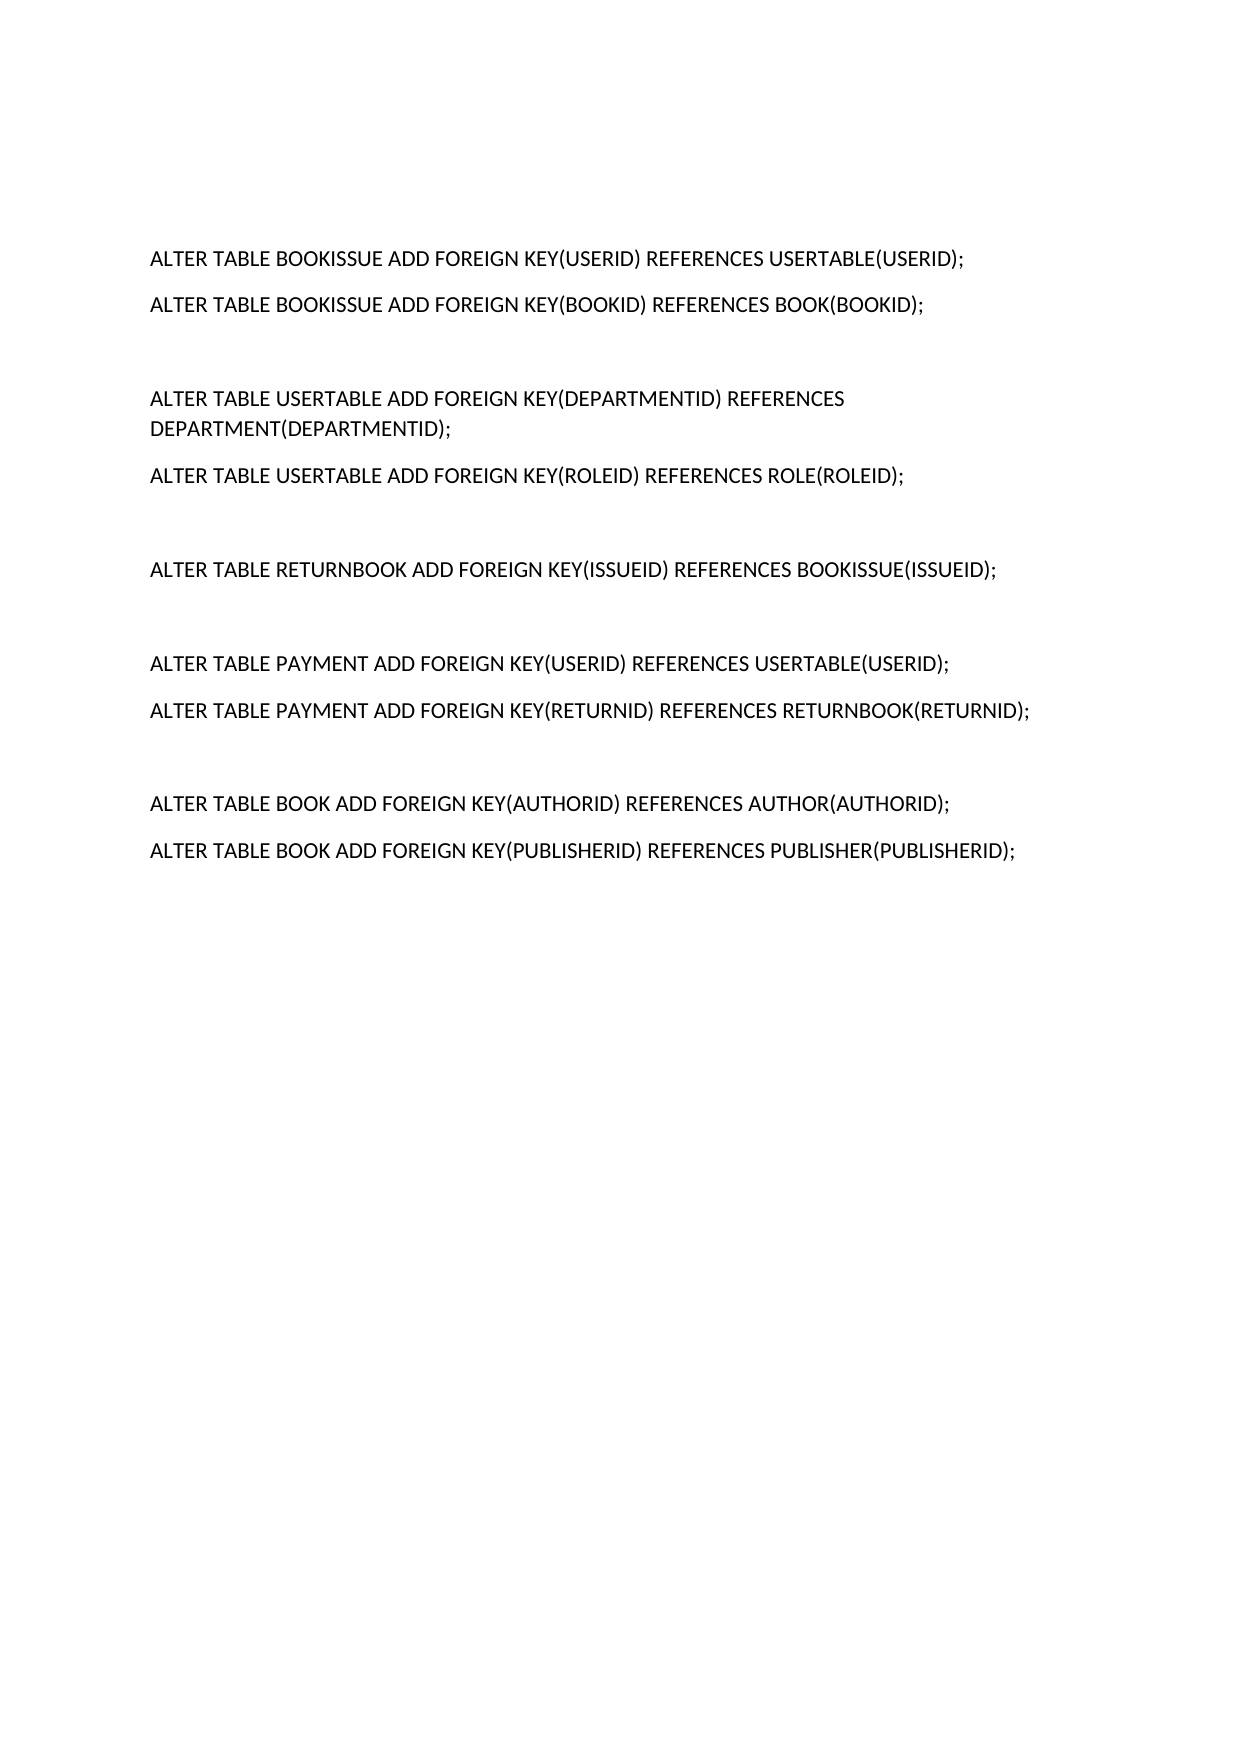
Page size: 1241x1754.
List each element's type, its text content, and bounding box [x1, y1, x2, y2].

text ALTER TABLE BOOK ADD FOREIGN KEY(PUBLISHERID) REFERENCES PUBLISHER(PUBLISHERID); [150, 836, 1090, 864]
text ALTER TABLE USERTABLE ADD FOREIGN KEY(ROLEID) REFERENCES ROLE(ROLEID); [150, 461, 1090, 489]
text ALTER TABLE USERTABLE ADD FOREIGN KEY(DEPARTMENTID) REFERENCES DEPARTMENT(DEPARTMENTID); [150, 384, 1090, 443]
text ALTER TABLE BOOKISSUE ADD FOREIGN KEY(BOOKID) REFERENCES BOOK(BOOKID); [150, 291, 1090, 319]
text ALTER TABLE RETURNBOOK ADD FOREIGN KEY(ISSUEID) REFERENCES BOOKISSUE(ISSUEID); [150, 555, 1090, 583]
text ALTER TABLE BOOKISSUE ADD FOREIGN KEY(USERID) REFERENCES USERTABLE(USERID); [150, 244, 1090, 272]
text ALTER TABLE PAYMENT ADD FOREIGN KEY(RETURNID) REFERENCES RETURNBOOK(RETURNID); [150, 696, 1090, 724]
text ALTER TABLE BOOK ADD FOREIGN KEY(AUTHORID) REFERENCES AUTHOR(AUTHORID); [150, 789, 1090, 818]
text ALTER TABLE PAYMENT ADD FOREIGN KEY(USERID) REFERENCES USERTABLE(USERID); [150, 649, 1090, 677]
